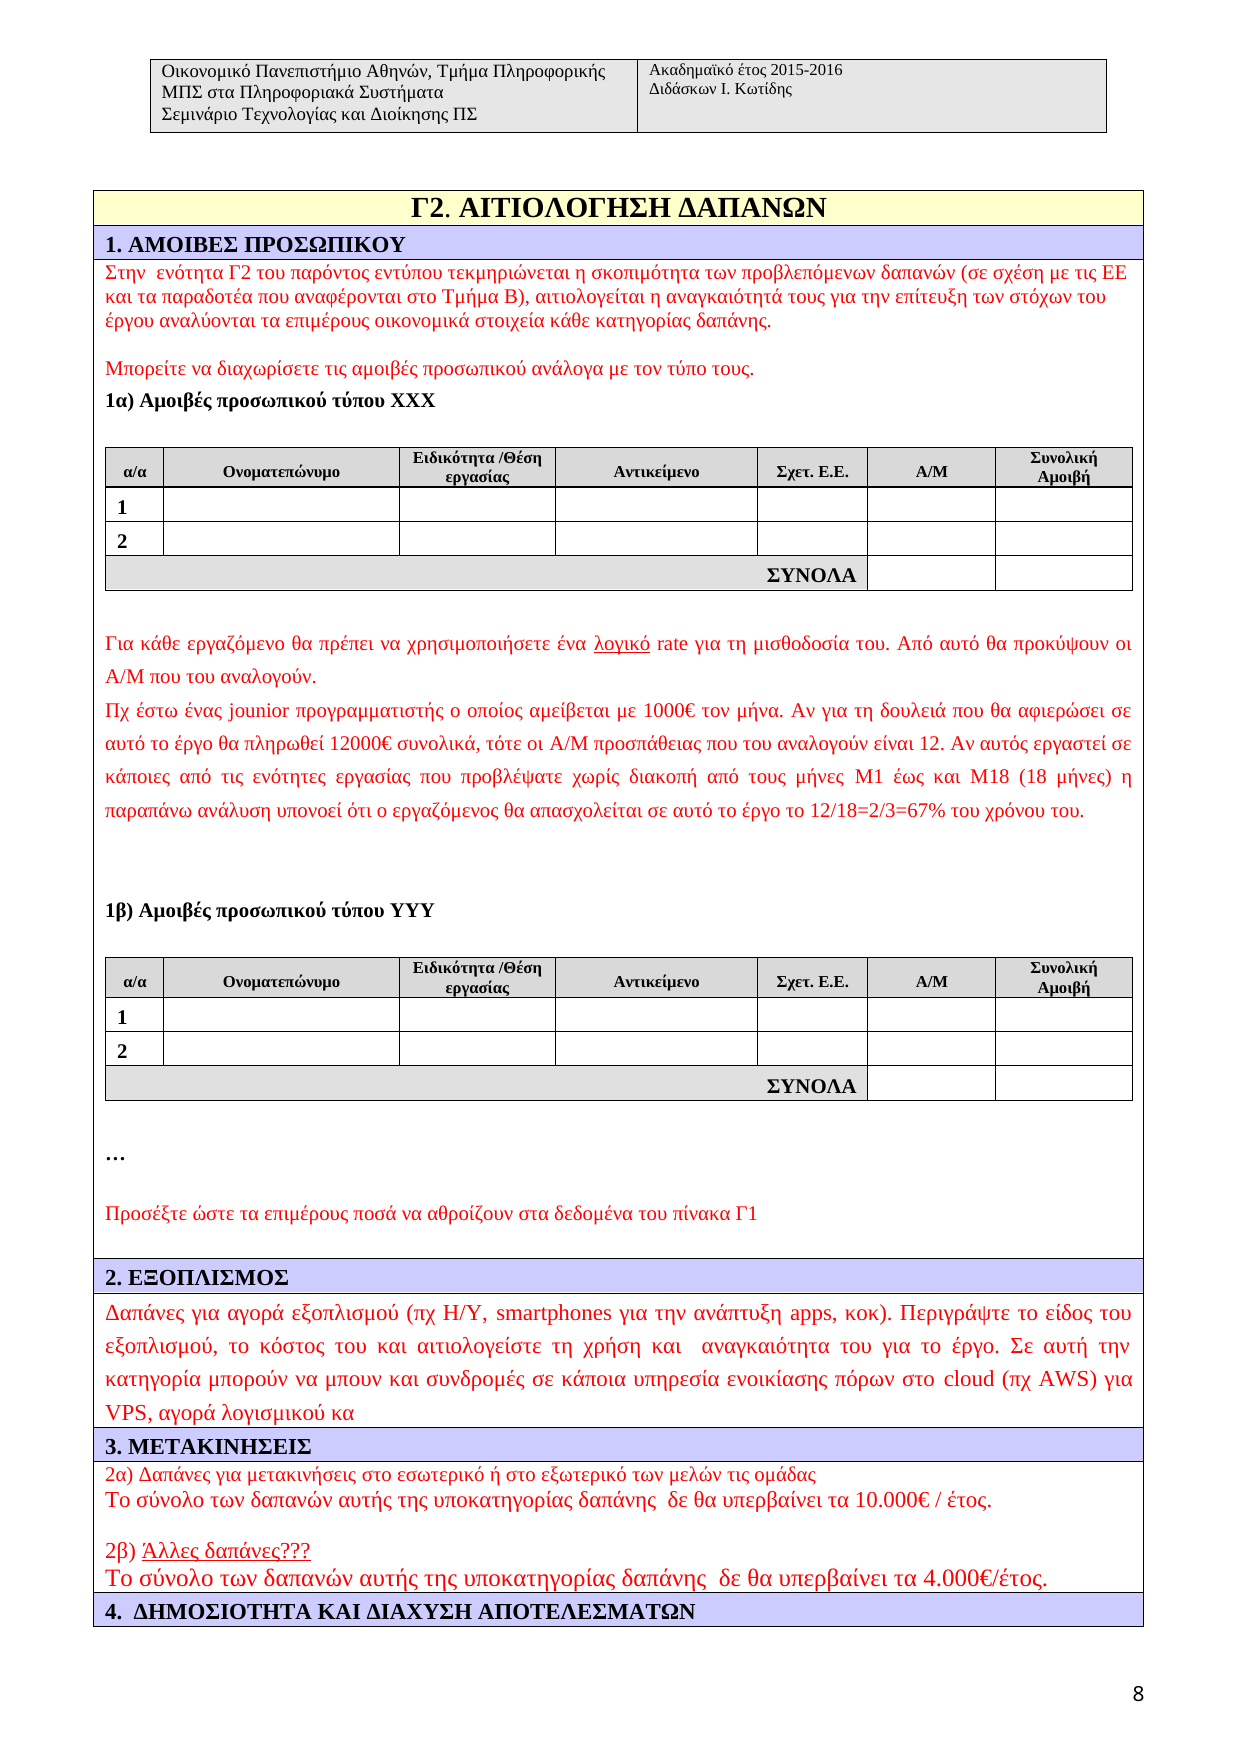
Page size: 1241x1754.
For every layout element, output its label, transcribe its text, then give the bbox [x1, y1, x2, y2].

table_cell 4. ΔΗΜΟΣΙΟΤΗΤΑ ΚΑΙ ΔΙΑΧΥΣΗ ΑΠΟΤΕΛΕΣΜΑΤΩΝ [94, 1593, 1143, 1626]
table_cell 1. ΑΜΟΙΒΕΣ ΠΡΟΣΩΠΙΚΟΥ [94, 226, 1143, 259]
table_header Γ2. ΑΙΤΙΟΛΟΓΗΣΗ ΔΑΠΑΝΩΝ [94, 191, 1143, 224]
table_cell Δαπάνες για αγορά εξοπλισμού (πχ Η/Υ, smartphones για την ανάπτυξη apps, κοκ). Περιγράψτε το είδος του εξοπλισμού, το κόστος του και αιτιολογείστε τη χρήση και αναγκαιότητα του για το έργο. Σε αυτή την κατηγορία μπορούν να μπουν και συνδρομές σε κάποια υπηρεσία ενοικίασης πόρων στο cloud (πχ AWS) για VPS, αγορά λογισμικού κα [94, 1294, 1143, 1427]
table_cell 2α) Δαπάνες για μετακινήσεις στο εσωτερικό ή στο εξωτερικό των μελών τις ομάδας Το σύνολο των δαπανών αυτής της υποκατηγορίας δαπάνης δε θα υπερβαίνει τα 10.000€ / έτος. 2β) Άλλες δαπάνες??? Το σύνολο των δαπανών αυτής της υποκατηγορίας δαπάνης δε θα υπερβαίνει τα 4.000€/έτος. [94, 1462, 1143, 1592]
table_cell 2. ΕΞΟΠΛΙΣΜΟΣ [94, 1259, 1143, 1292]
table_cell 3. ΜΕΤΑΚΙΝΗΣΕΙΣ [94, 1428, 1143, 1461]
table_cell Στην ενότητα Γ2 του παρόντος εντύπου τεκμηριώνεται η σκοπιμότητα των προβλεπόμενων δαπανών (σε σχέση με τις ΕΕ και τα παραδοτέα που αναφέρονται στο Τμήμα Β), αιτιολογείται η αναγκαιότητά τους για την επίτευξη των στόχων του έργου αναλύονται τα επιμέρους οικονομικά στοιχεία κάθε κατηγορίας δαπάνης. Μπορείτε να διαχωρίσετε τις αμοιβές προσωπικού ανάλογα με τον τύπο τους. 1α) Αμοιβές προσωπικού τύπου ΧΧΧ Για κάθε εργαζόμενο θα πρέπει να χρησιμοποιήσετε ένα λογικό rate για τη μισθοδοσία του. Από αυτό θα προκύψουν οι Α/Μ που του αναλογούν. Πχ έστω ένας jounior προγραμματιστής ο οποίος αμείβεται με 1000€ τον μήνα. Αν για τη δουλειά που θα αφιερώσει σε αυτό το έργο θα πληρωθεί 12000€ συνολικά, τότε οι A/M προσπάθειας που του αναλογούν είναι 12. Αν αυτός εργαστεί σε κάποιες από τις ενότητες εργασίας που προβλέψατε χωρίς διακοπή από τους μήνες M1 έως και M18 (18 μήνες) η παραπάνω ανάλυση υπονοεί ότι ο εργαζόμενος θα απασχολείται σε αυτό το έργο το 12/18=2/3=67% του χρόνου του. 1β) Αμοιβές προσωπικού τύπου ΥΥΥ … Προσέξτε ώστε τα επιμέρους ποσά να αθροίζουν στα δεδομένα του πίνακα Γ1 [94, 260, 1143, 1258]
